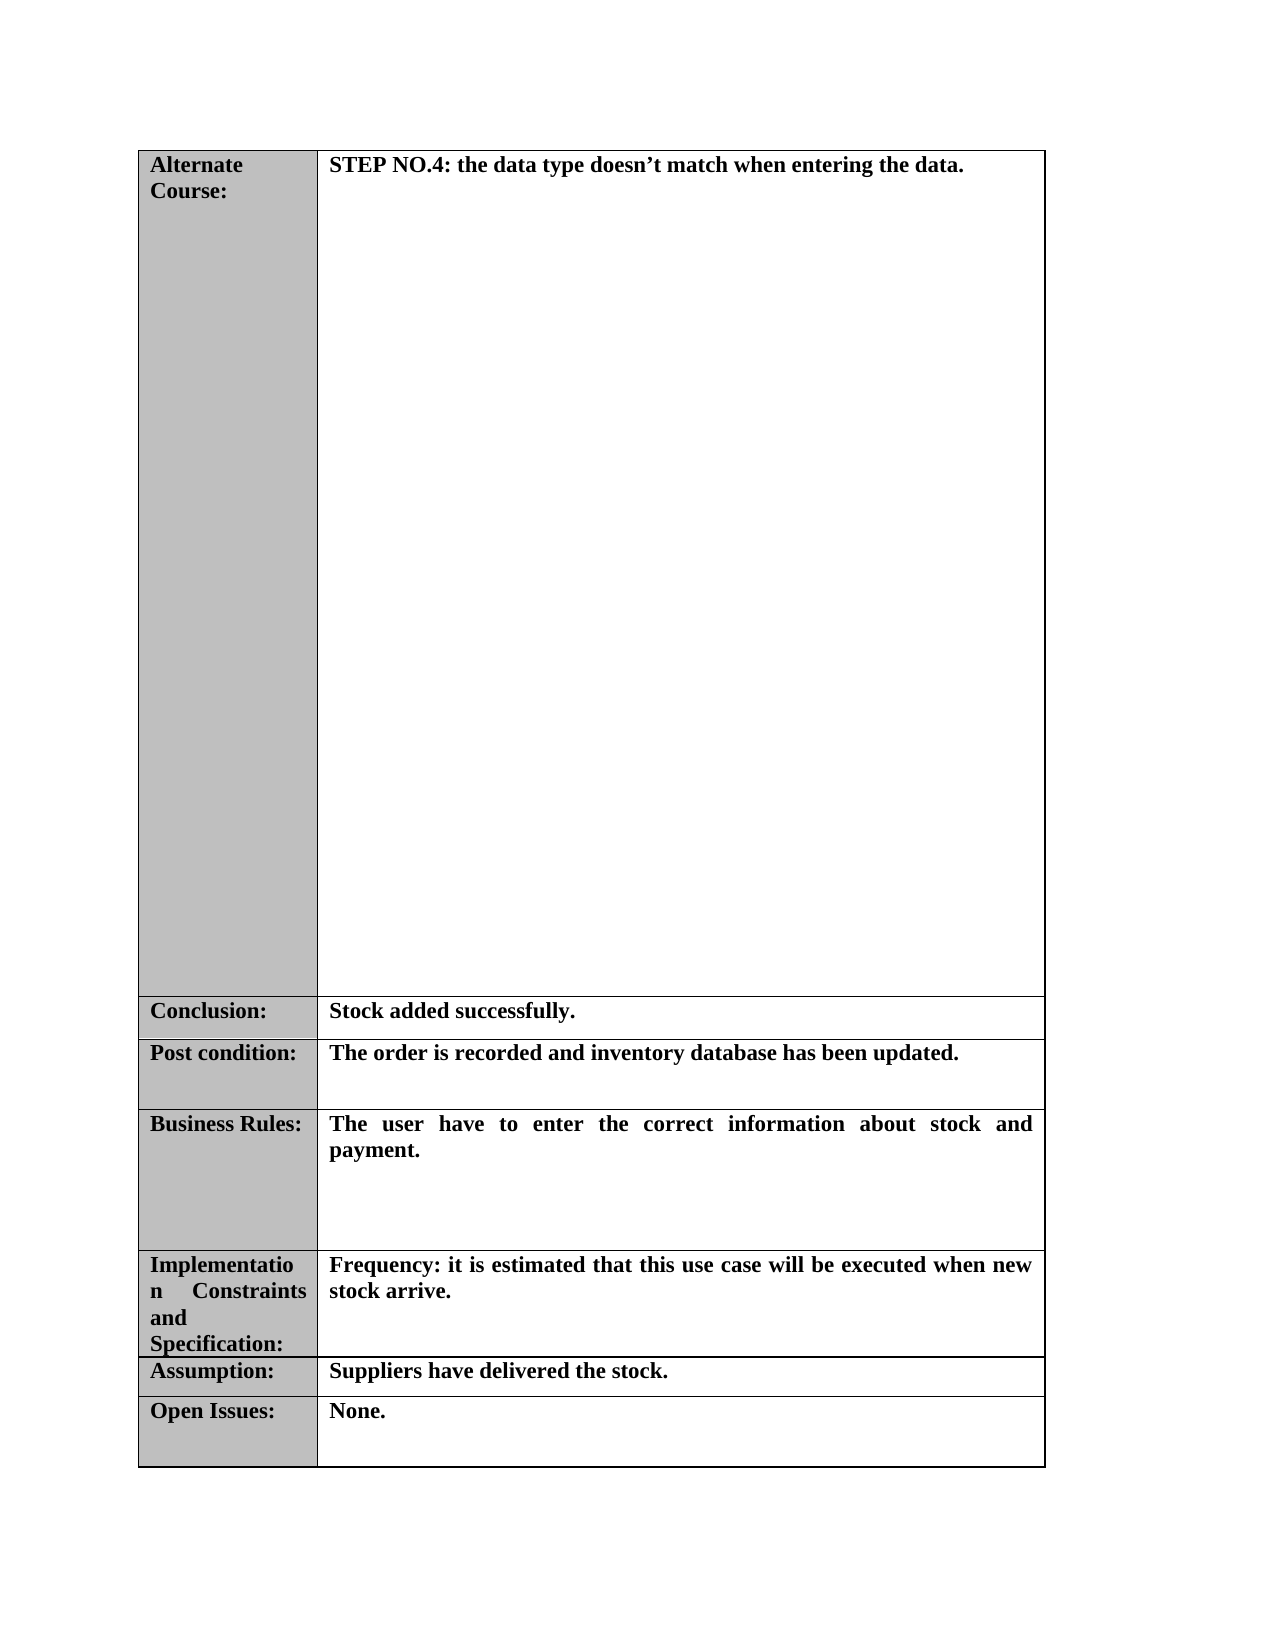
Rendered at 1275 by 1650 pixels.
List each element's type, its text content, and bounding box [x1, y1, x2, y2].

table_cell Business Rules: [139, 1110, 317, 1250]
table_cell None. [318, 1397, 1044, 1466]
table_cell Suppliers have delivered the stock. [318, 1358, 1044, 1396]
table_cell Frequency: it is estimated that this use case will be executed when new stock arrive. [318, 1251, 1044, 1356]
table_cell Assumption: [139, 1358, 317, 1396]
table_cell Conclusion: [139, 997, 317, 1038]
table_cell Post condition: [139, 1040, 317, 1109]
table_cell Open Issues: [139, 1397, 317, 1466]
table_cell Implementation Constraints and Specification: [139, 1251, 317, 1356]
table_cell Stock added successfully. [318, 997, 1044, 1038]
table_cell The order is recorded and inventory database has been updated. [318, 1040, 1044, 1109]
table_cell The user have to enter the correct information about stock and payment. [318, 1110, 1044, 1250]
table_header STEP NO.4: the data type doesn’t match when entering the data. [318, 151, 1044, 996]
table_header Alternate Course: [139, 151, 317, 996]
